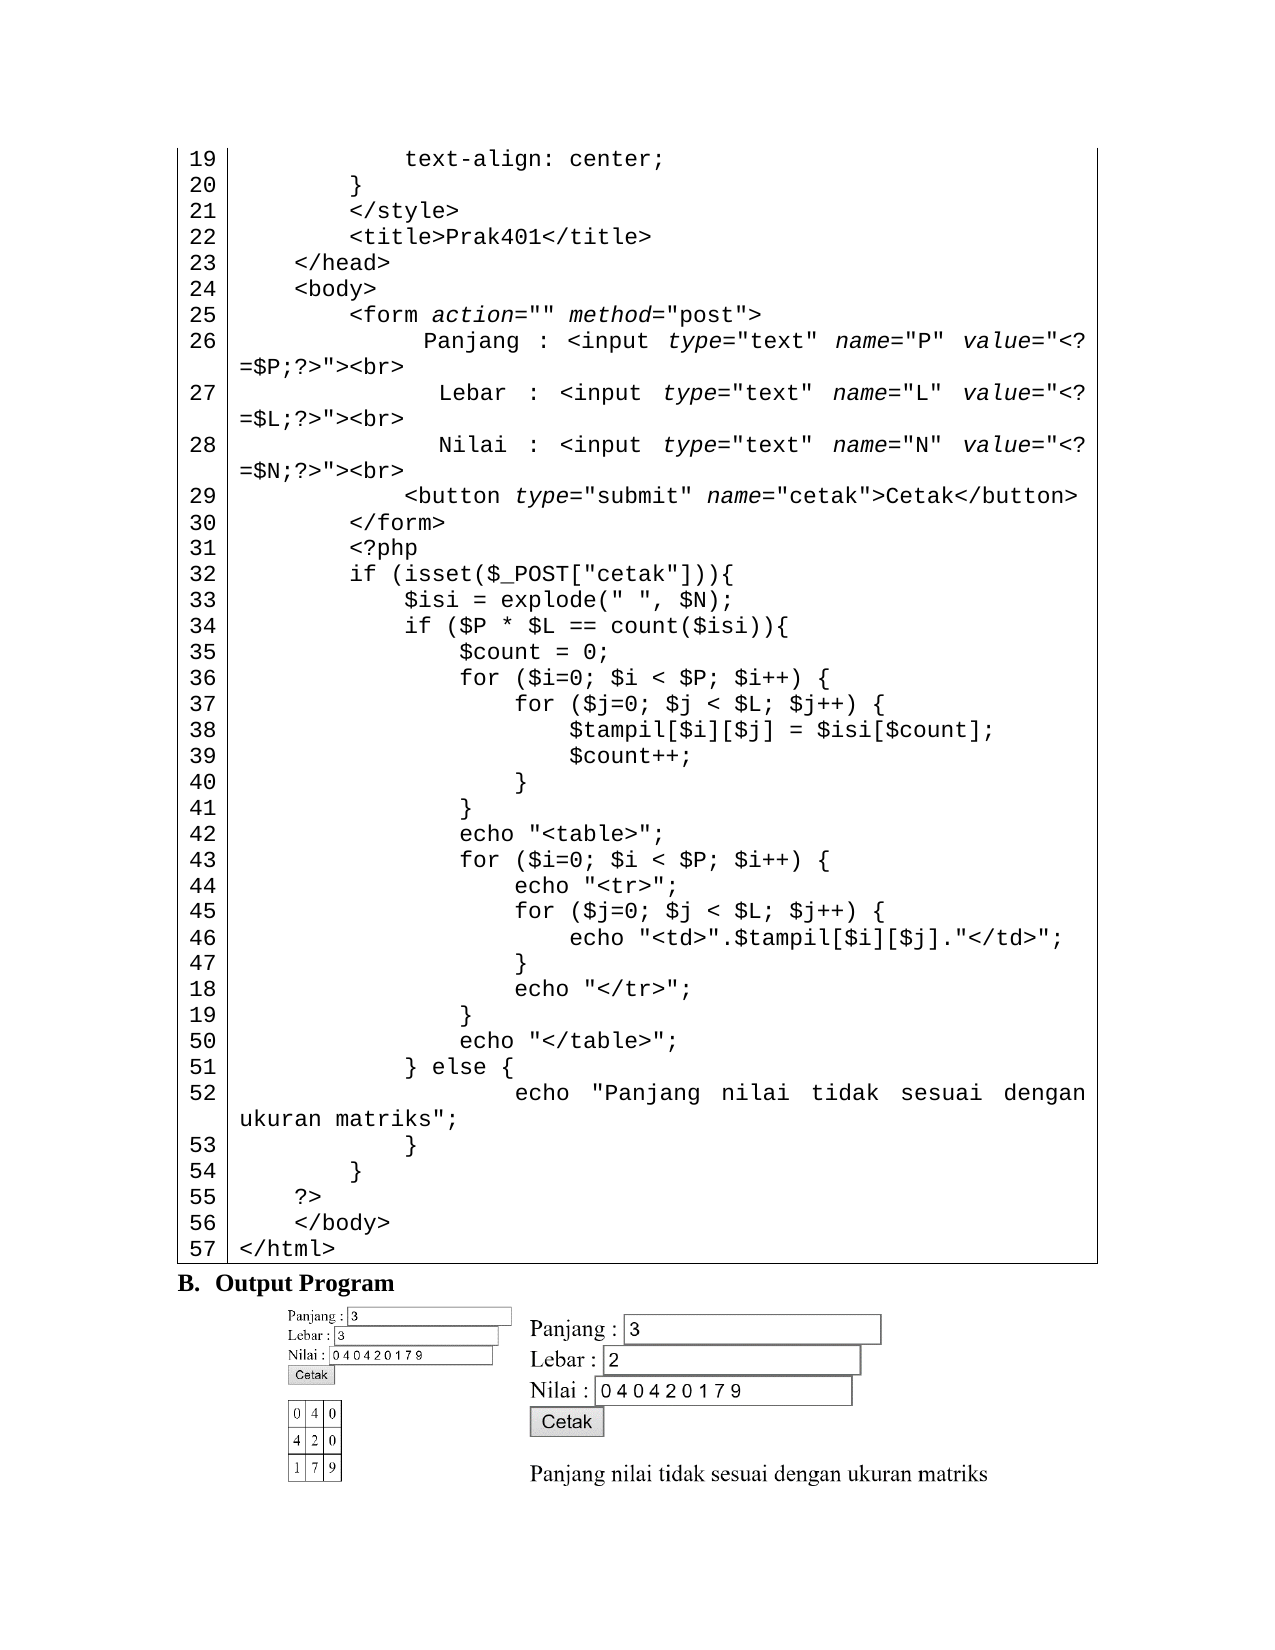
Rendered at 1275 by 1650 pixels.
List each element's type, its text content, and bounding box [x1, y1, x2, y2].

subtitle Output Program [177, 1268, 1098, 1297]
table_cell text-align: center; [228, 148, 1097, 174]
table_cell } [228, 770, 1097, 796]
table_cell <button type="submit" name="cetak">Cetak</button> [228, 485, 1097, 511]
table_cell 34 [178, 615, 227, 641]
table_cell 50 [178, 1030, 227, 1056]
picture [280, 1299, 995, 1486]
table_cell <title>Prak401</title> [228, 226, 1097, 251]
table_cell for ($j=0; $j < $L; $j++) { [228, 900, 1097, 926]
table_cell 26 [178, 329, 227, 381]
table_cell 55 [178, 1185, 227, 1211]
table_cell 35 [178, 641, 227, 666]
table_cell 53 [178, 1133, 227, 1159]
table_cell $isi = explode(" ", $N); [228, 589, 1097, 614]
table_cell Lebar : <input type="text" name="L" value="<?=$L;?>"><br> [228, 381, 1097, 433]
table_cell 22 [178, 226, 227, 251]
table_cell </html> [228, 1237, 1097, 1263]
table_cell 23 [178, 251, 227, 277]
table_cell </form> [228, 511, 1097, 537]
table_cell echo "<td>".$tampil[$i][$j]."</td>"; [228, 926, 1097, 952]
table_cell 47 [178, 952, 227, 978]
table_cell } else { [228, 1056, 1097, 1081]
table_cell 43 [178, 848, 227, 874]
table_cell 20 [178, 174, 227, 199]
table_cell $tampil[$i][$j] = $isi[$count]; [228, 718, 1097, 744]
table_cell 44 [178, 874, 227, 900]
table_cell ?> [228, 1185, 1097, 1211]
table_cell 31 [178, 537, 227, 563]
table_cell } [228, 952, 1097, 978]
table_cell echo "<tr>"; [228, 874, 1097, 900]
table_cell <body> [228, 278, 1097, 303]
table_cell } [228, 1004, 1097, 1029]
table_cell 33 [178, 589, 227, 614]
table_cell if ($P * $L == count($isi)){ [228, 615, 1097, 641]
table_cell if (isset($_POST["cetak"])){ [228, 563, 1097, 589]
table_cell Nilai : <input type="text" name="N" value="<?=$N;?>"><br> [228, 433, 1097, 485]
table_cell <form action="" method="post"> [228, 303, 1097, 329]
table_cell $count++; [228, 744, 1097, 770]
table_cell 21 [178, 200, 227, 226]
table_cell 45 [178, 900, 227, 926]
table_cell for ($i=0; $i < $P; $i++) { [228, 666, 1097, 692]
table_cell 39 [178, 744, 227, 770]
table_cell 19 [178, 148, 227, 174]
table_cell for ($j=0; $j < $L; $j++) { [228, 693, 1097, 718]
table_cell 19 [178, 1004, 227, 1029]
table_cell echo "<table>"; [228, 822, 1097, 848]
table_cell 56 [178, 1211, 227, 1237]
table_cell echo "Panjang nilai tidak sesuai dengan ukuran matriks"; [228, 1081, 1097, 1133]
table_cell 32 [178, 563, 227, 589]
table_cell echo "</table>"; [228, 1030, 1097, 1056]
table_cell <?php [228, 537, 1097, 563]
table_cell for ($i=0; $i < $P; $i++) { [228, 848, 1097, 874]
table_cell </body> [228, 1211, 1097, 1237]
table_cell 29 [178, 485, 227, 511]
table_cell 51 [178, 1056, 227, 1081]
table_cell } [228, 174, 1097, 199]
table_cell 54 [178, 1159, 227, 1185]
table_cell 28 [178, 433, 227, 485]
table_cell 42 [178, 822, 227, 848]
table_cell 30 [178, 511, 227, 537]
table_cell Panjang : <input type="text" name="P" value="<?=$P;?>"><br> [228, 329, 1097, 381]
table_cell echo "</tr>"; [228, 978, 1097, 1004]
table_cell } [228, 1159, 1097, 1185]
table_cell 46 [178, 926, 227, 952]
table_cell 52 [178, 1081, 227, 1133]
table_cell </style> [228, 200, 1097, 226]
table_cell } [228, 1133, 1097, 1159]
table_cell 24 [178, 278, 227, 303]
table_cell 57 [178, 1237, 227, 1263]
table_cell 40 [178, 770, 227, 796]
table_cell 18 [178, 978, 227, 1004]
table_cell 36 [178, 666, 227, 692]
table_cell </head> [228, 251, 1097, 277]
table_cell $count = 0; [228, 641, 1097, 666]
table_cell } [228, 796, 1097, 822]
table_cell 25 [178, 303, 227, 329]
table_cell 27 [178, 381, 227, 433]
table_cell 41 [178, 796, 227, 822]
table_cell 38 [178, 718, 227, 744]
table_cell 37 [178, 693, 227, 718]
